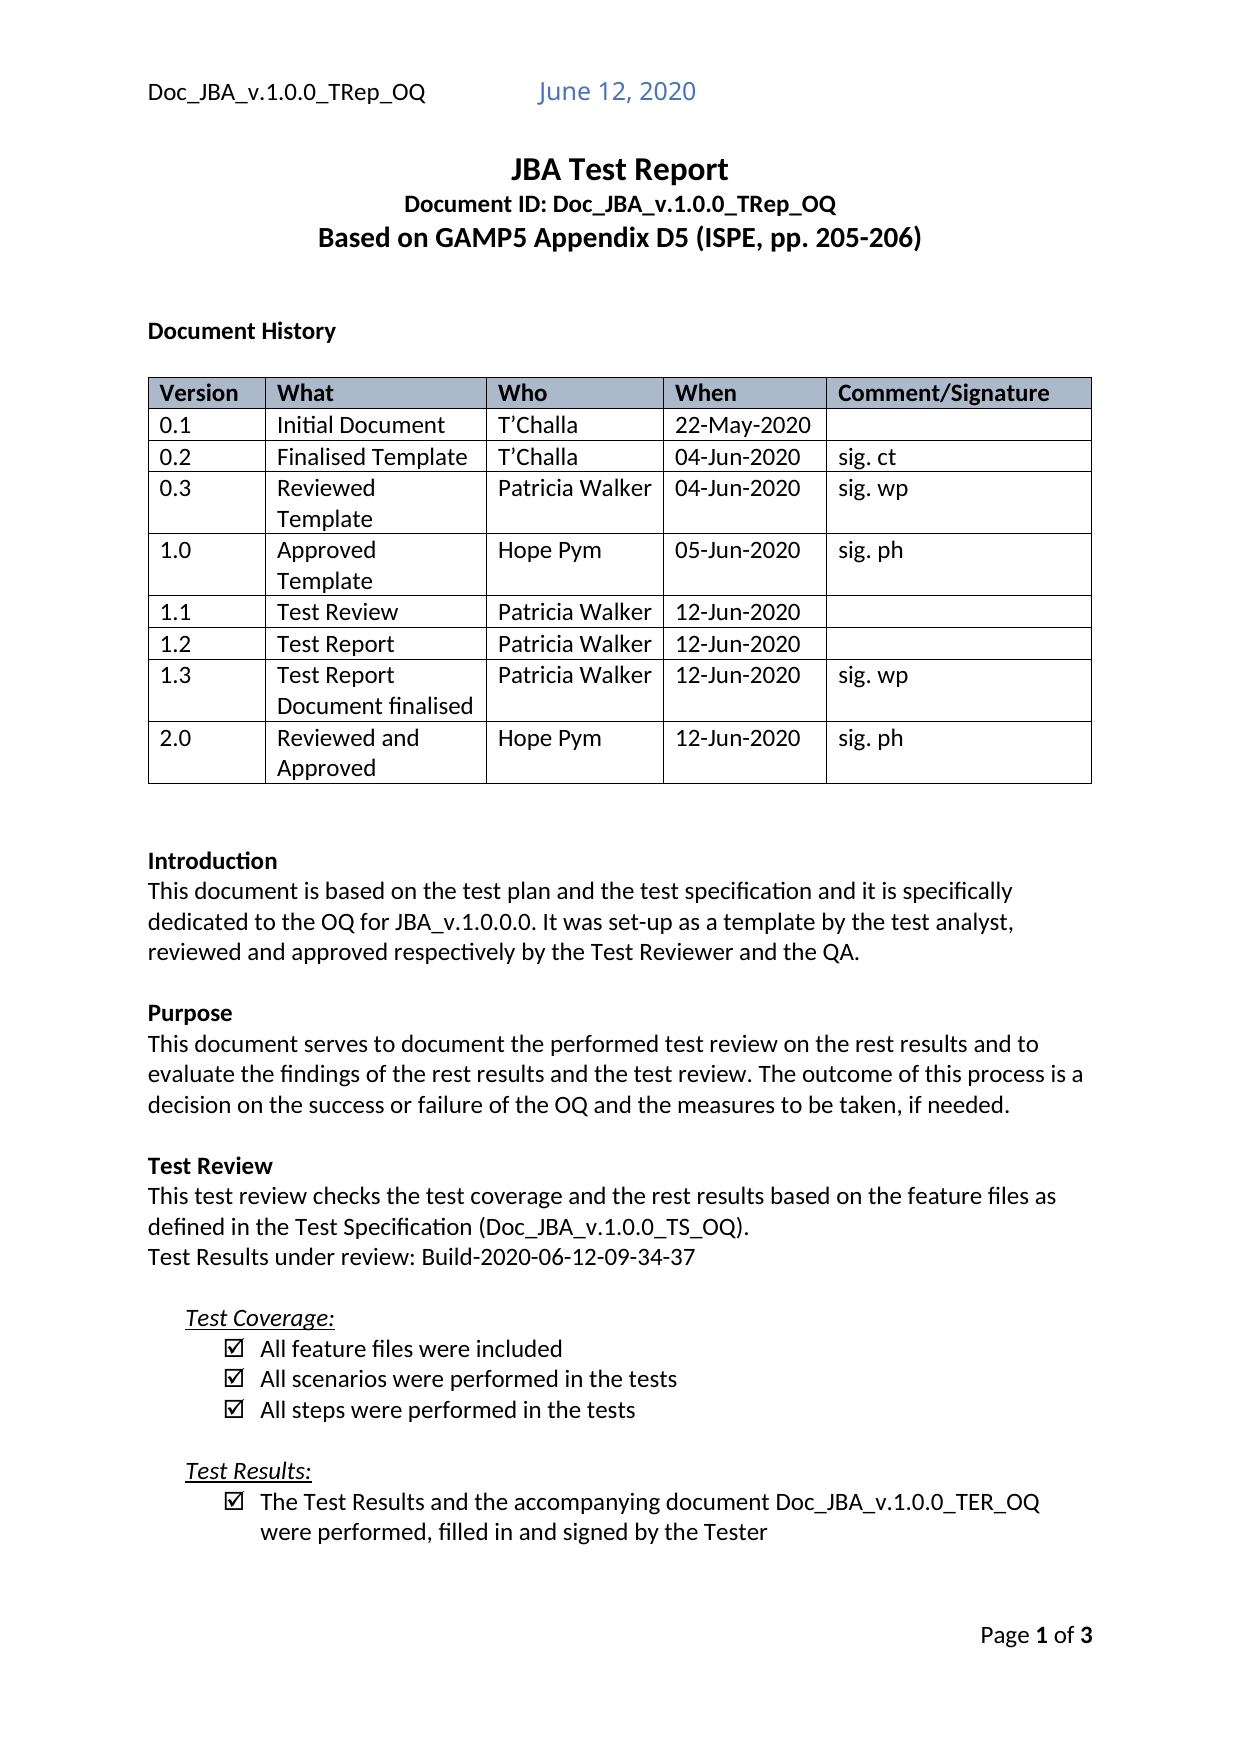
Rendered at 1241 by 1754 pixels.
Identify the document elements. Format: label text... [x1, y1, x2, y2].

table_cell sig. wp [827, 472, 1091, 533]
text Test Review [148, 1150, 1093, 1181]
text Test Coverage: [185, 1303, 1093, 1333]
list The Test Results and the accompanying document Doc_JBA_v.1.0.0_TER_OQ were performed, filled in and signed by the Tester [223, 1486, 1093, 1547]
table_cell 2.0 [149, 722, 265, 783]
table_cell Reviewed and Approved [266, 722, 486, 783]
table_header Version [149, 378, 265, 408]
text Test Results under review: Build-2020-06-12-09-34-37 [148, 1242, 1093, 1272]
table_cell [827, 628, 1091, 658]
text Document ID: Doc_JBA_v.1.0.0_TRep_OQ [148, 188, 1093, 219]
text This document serves to document the performed test review on the rest results and to evaluate the findings of the rest results and the test review. The outcome of this process is a decision on the success or failure of the OQ and the measures to be taken, if needed. [148, 1028, 1093, 1119]
table_cell 0.3 [149, 472, 265, 533]
text Test Results: [185, 1455, 1093, 1486]
table_cell 12-Jun-2020 [664, 596, 826, 627]
table_cell Finalised Template [266, 441, 486, 471]
table_cell 12-Jun-2020 [664, 660, 826, 721]
table_cell sig. wp [827, 660, 1091, 721]
table_cell 0.1 [149, 409, 265, 440]
table_header When [664, 378, 826, 408]
table_header Who [487, 378, 663, 408]
table_cell Reviewed Template [266, 472, 486, 533]
table_cell Hope Pym [487, 534, 663, 595]
table_cell T’Challa [487, 409, 663, 440]
table_cell 1.1 [149, 596, 265, 627]
table_cell Hope Pym [487, 722, 663, 783]
table_cell Approved Template [266, 534, 486, 595]
table_header What [266, 378, 486, 408]
table_cell 1.2 [149, 628, 265, 658]
table_cell sig. ph [827, 722, 1091, 783]
table_cell 0.2 [149, 441, 265, 471]
table_cell Test Report Document finalised [266, 660, 486, 721]
table_cell [827, 409, 1091, 440]
text This test review checks the test coverage and the rest results based on the feature files as defined in the Test Specification (Doc_JBA_v.1.0.0_TS_OQ). [148, 1181, 1093, 1242]
text Based on GAMP5 Appendix D5 (ISPE, pp. 205-206) [148, 219, 1093, 254]
list All feature files were included [223, 1333, 1093, 1364]
text This document is based on the test plan and the test specification and it is specifically dedicated to the OQ for JBA_v.1.0.0.0. It was set-up as a template by the test analyst, reviewed and approved respectively by the Test Reviewer and the QA. [148, 875, 1093, 967]
table_cell 04-Jun-2020 [664, 441, 826, 471]
table_cell 12-Jun-2020 [664, 722, 826, 783]
text Introduction [148, 845, 1093, 875]
list All steps were performed in the tests [223, 1394, 1093, 1425]
table_cell 05-Jun-2020 [664, 534, 826, 595]
table_cell 22-May-2020 [664, 409, 826, 440]
table_cell Patricia Walker [487, 472, 663, 533]
table_cell Patricia Walker [487, 660, 663, 721]
table_cell 1.3 [149, 660, 265, 721]
table_cell 1.0 [149, 534, 265, 595]
table_header Comment/Signature [827, 378, 1091, 408]
table_cell T’Challa [487, 441, 663, 471]
table_cell Initial Document [266, 409, 486, 440]
list All scenarios were performed in the tests [223, 1364, 1093, 1394]
text Document History [148, 316, 1093, 346]
table_cell sig. ph [827, 534, 1091, 595]
table_cell [827, 596, 1091, 627]
table_cell sig. ct [827, 441, 1091, 471]
table_cell Test Review [266, 596, 486, 627]
text JBA Test Report [148, 148, 1093, 188]
table_cell Patricia Walker [487, 628, 663, 658]
table_cell Patricia Walker [487, 596, 663, 627]
table_cell 04-Jun-2020 [664, 472, 826, 533]
text Purpose [148, 997, 1093, 1028]
table_cell Test Report [266, 628, 486, 658]
table_cell 12-Jun-2020 [664, 628, 826, 658]
